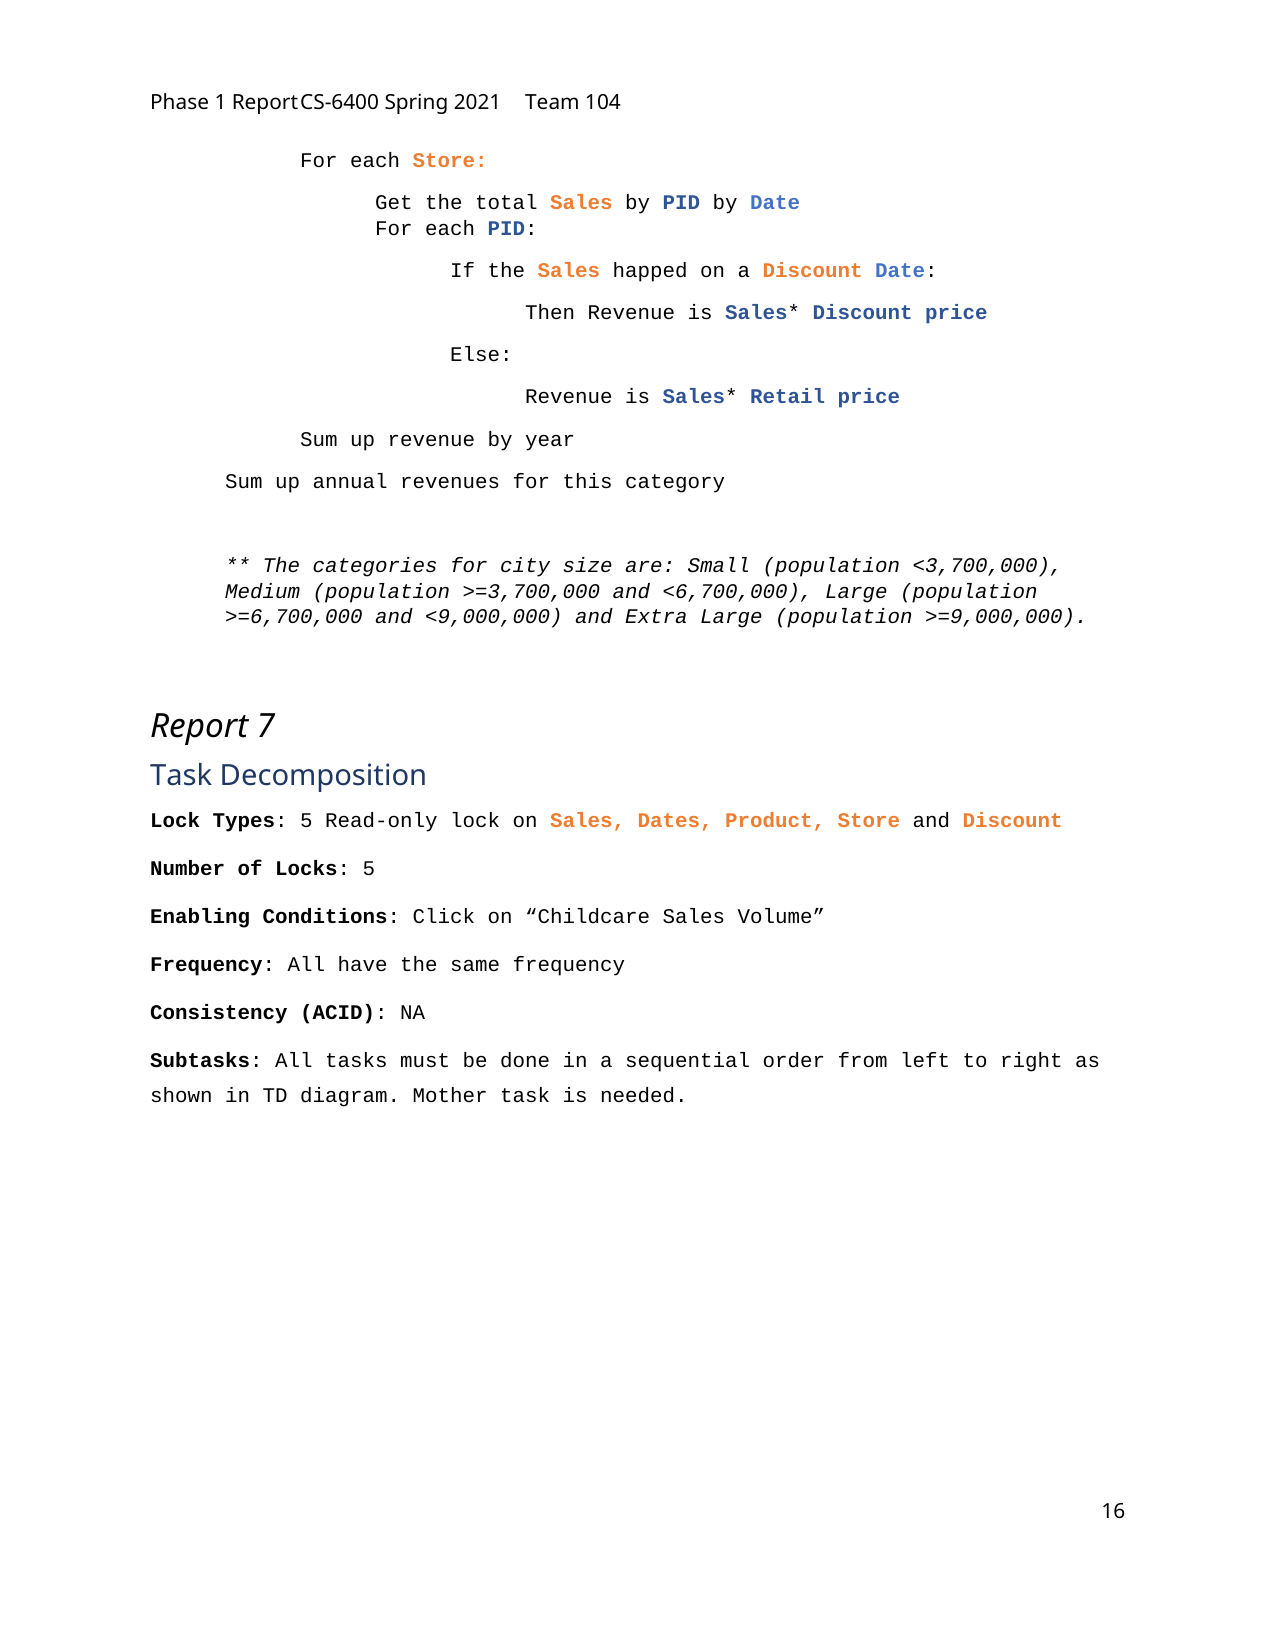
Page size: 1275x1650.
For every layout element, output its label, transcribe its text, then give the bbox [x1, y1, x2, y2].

text Then Revenue is Sales* Discount price [525, 302, 1125, 326]
text Revenue is Sales* Retail price [525, 386, 1125, 410]
text Else: [450, 344, 1125, 368]
text Lock Types: 5 Read-only lock on Sales, Dates, Product, Store and Discount [150, 810, 1125, 834]
subtitle Report 7 [150, 702, 1125, 747]
text If the Sales happed on a Discount Date: [450, 260, 1125, 283]
text Consistency (ACID): NA [150, 1002, 1125, 1025]
text Get the total Sales by PID by Date For each PID: [375, 192, 1125, 241]
text Enabling Conditions: Click on “Childcare Sales Volume” [150, 906, 1125, 929]
text Sum up revenue by year [300, 429, 1125, 452]
text For each Store: [300, 150, 1125, 174]
text Subtasks: All tasks must be done in a sequential order from left to right as shown in TD diagram. Mother task is needed. [150, 1049, 1125, 1109]
text Number of Locks: 5 [150, 858, 1125, 882]
text ** The categories for city size are: Small (population <3,700,000), Medium (population >=3,700,000 and <6,700,000), Large (population >=6,700,000 and <9,000,000) and Extra Large (population >=9,000,000). [225, 555, 1125, 630]
text Sum up annual revenues for this category [225, 471, 1125, 494]
subtitle Task Decomposition [150, 755, 1125, 794]
text Frequency: All have the same frequency [150, 954, 1125, 977]
